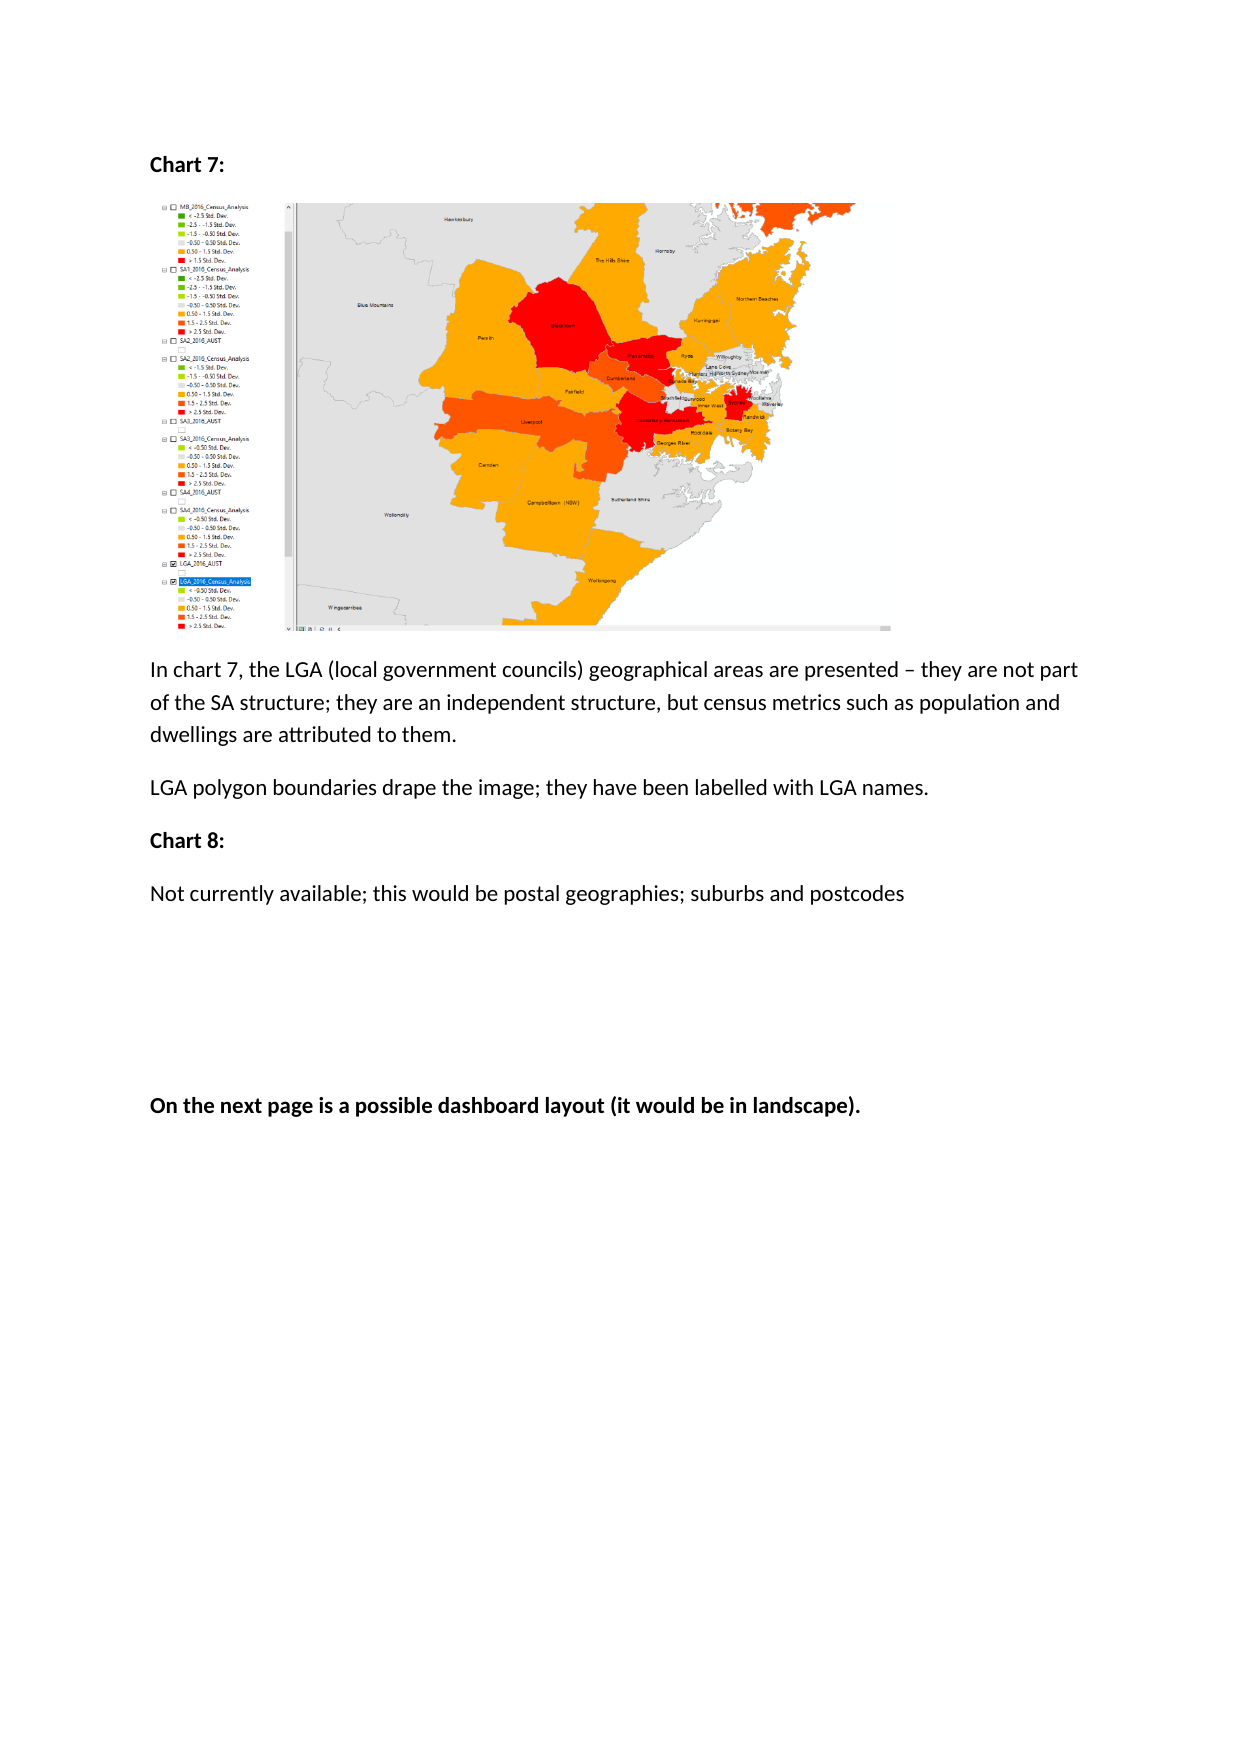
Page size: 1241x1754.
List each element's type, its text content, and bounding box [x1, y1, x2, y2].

text In chart 7, the LGA (local government councils) geographical areas are presented – they are not part of the SA structure; they are an independent structure, but census metrics such as population and dwellings are attributed to them. [150, 656, 1090, 748]
text On the next page is a possible dashboard layout (it would be in landscape). [150, 1091, 1090, 1119]
text LGA polygon boundaries drape the image; they have been labelled with LGA names. [150, 773, 1090, 801]
picture [150, 203, 891, 631]
text Not currently available; this would be postal geographies; suburbs and postcodes [150, 879, 1090, 907]
text Chart 8: [150, 826, 1090, 854]
text Chart 7: [150, 150, 1090, 178]
